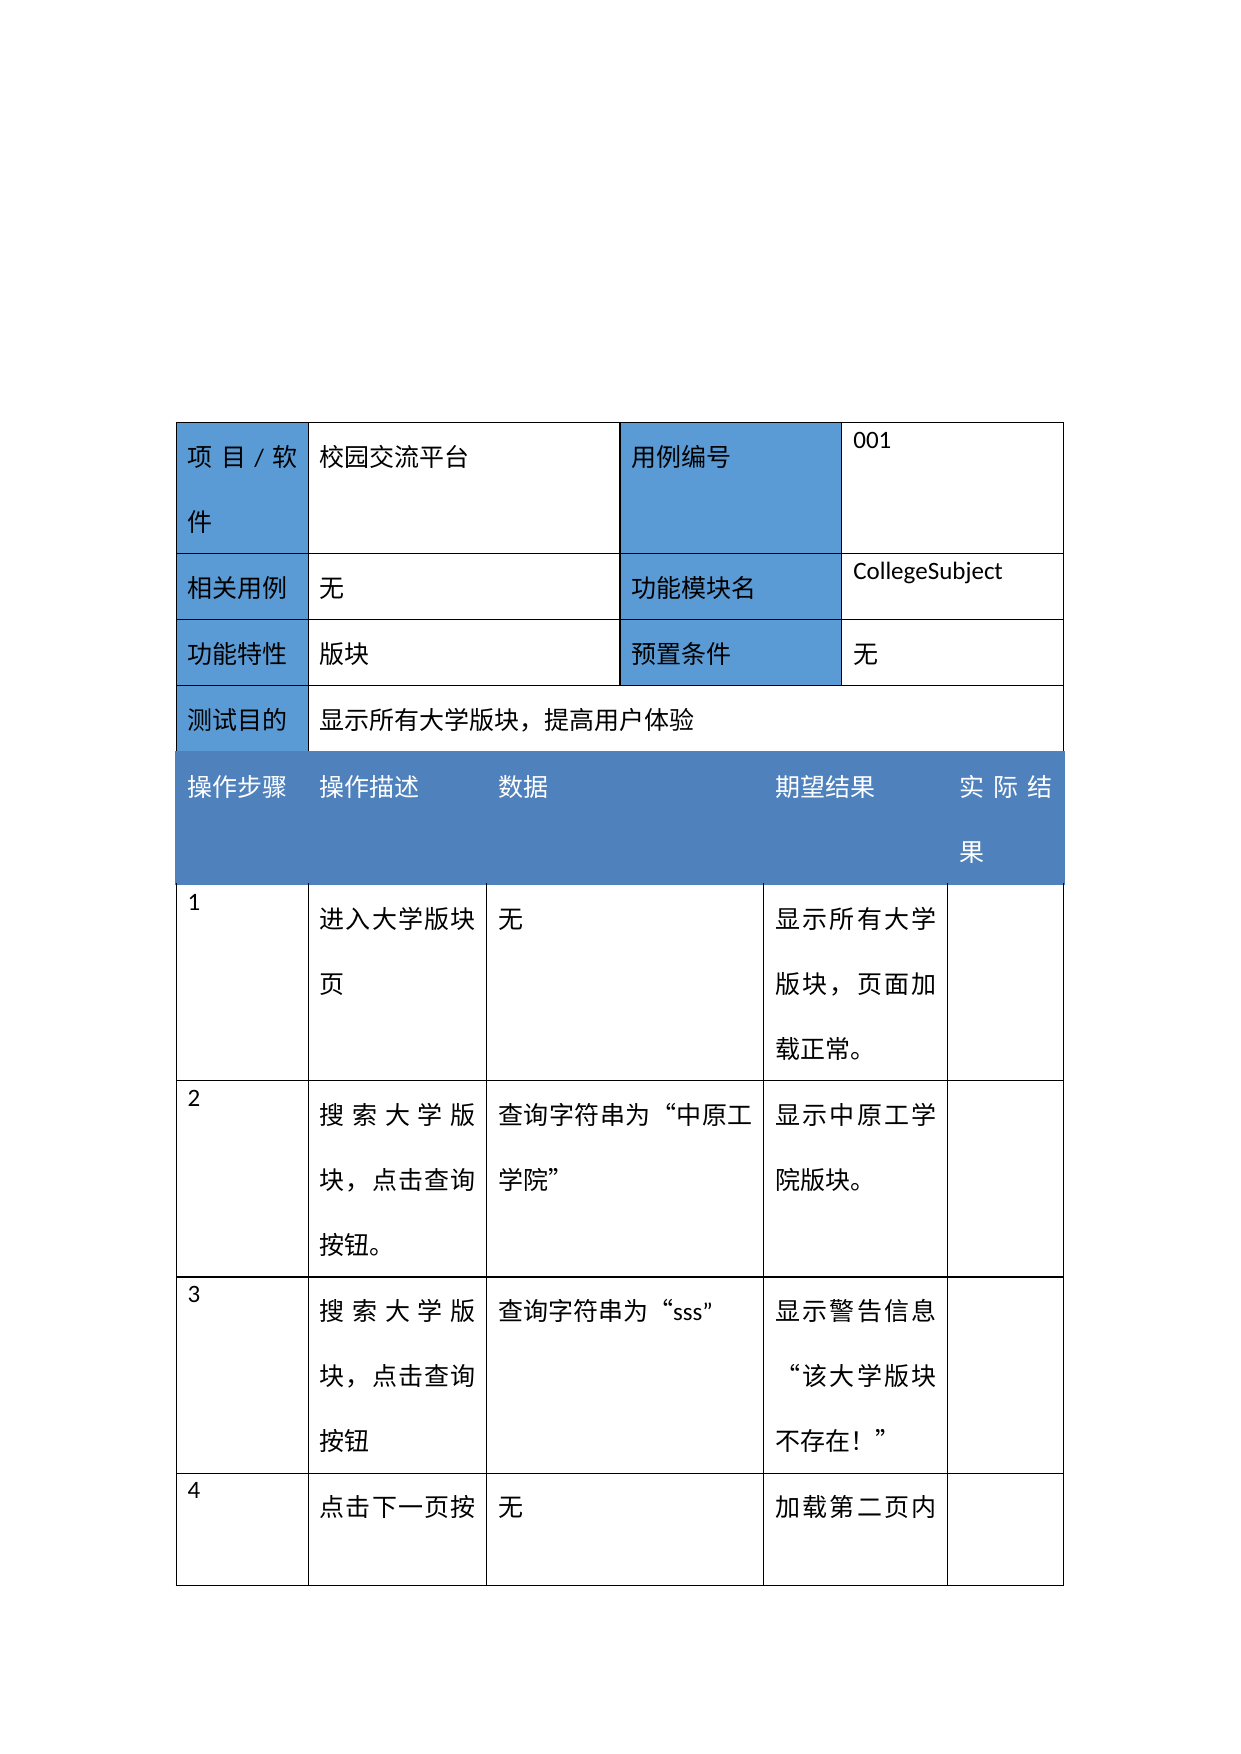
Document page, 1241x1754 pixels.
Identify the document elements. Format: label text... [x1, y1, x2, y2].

table_cell 显示警告信息“该大学版块不存在！” [764, 1278, 947, 1472]
table_cell 测试目的 [177, 686, 308, 751]
table_cell 期望结果 [765, 753, 947, 883]
table_cell 进入大学版块页 [309, 885, 486, 1080]
table_cell 显示中原工学院版块。 [764, 1081, 947, 1276]
table_cell 操作步骤 [177, 753, 307, 883]
table_cell 无 [842, 620, 1063, 685]
table_header 用例编号 [621, 423, 841, 553]
table_cell 功能模块名 [621, 554, 841, 619]
table_cell 版块 [309, 620, 619, 685]
table_cell 3 [177, 1278, 308, 1472]
table_cell CollegeSubject [842, 554, 1063, 619]
table_cell 查询字符串为“sss” [487, 1278, 763, 1472]
table_cell [948, 1278, 1063, 1472]
table_cell 查询字符串为“中原工学院” [487, 1081, 763, 1276]
table_cell 4 [177, 1474, 308, 1585]
table_cell 预置条件 [621, 620, 841, 685]
table_cell 功能特性 [177, 620, 308, 685]
table_cell 加载第二页内容，页面加载正常。 [764, 1474, 947, 1585]
table_cell [948, 885, 1063, 1080]
table_cell 搜索大学版块，点击查询按钮 [309, 1278, 486, 1472]
table_cell 2 [177, 1081, 308, 1276]
table_cell 无 [487, 885, 763, 1080]
table_cell 点击下一页按钮 [309, 1474, 486, 1585]
table_header 001 [842, 423, 1063, 553]
table_cell 显示所有大学版块，页面加载正常。 [764, 885, 947, 1080]
table_cell [948, 1474, 1063, 1585]
table_header 项目/软件 [177, 423, 308, 553]
table_cell 相关用例 [177, 554, 308, 619]
table_cell 实际结果 [949, 753, 1063, 883]
table_cell 数据 [488, 753, 763, 883]
table_cell 显示所有大学版块，提高用户体验 [309, 686, 1063, 751]
table_cell 无 [487, 1474, 763, 1585]
table_cell 无 [309, 554, 619, 619]
table_cell 操作描述 [309, 753, 486, 883]
table_header 校园交流平台 [309, 423, 619, 553]
table_cell 1 [177, 885, 308, 1080]
table_cell [948, 1081, 1063, 1276]
table_cell 搜索大学版块，点击查询按钮。 [309, 1081, 486, 1276]
